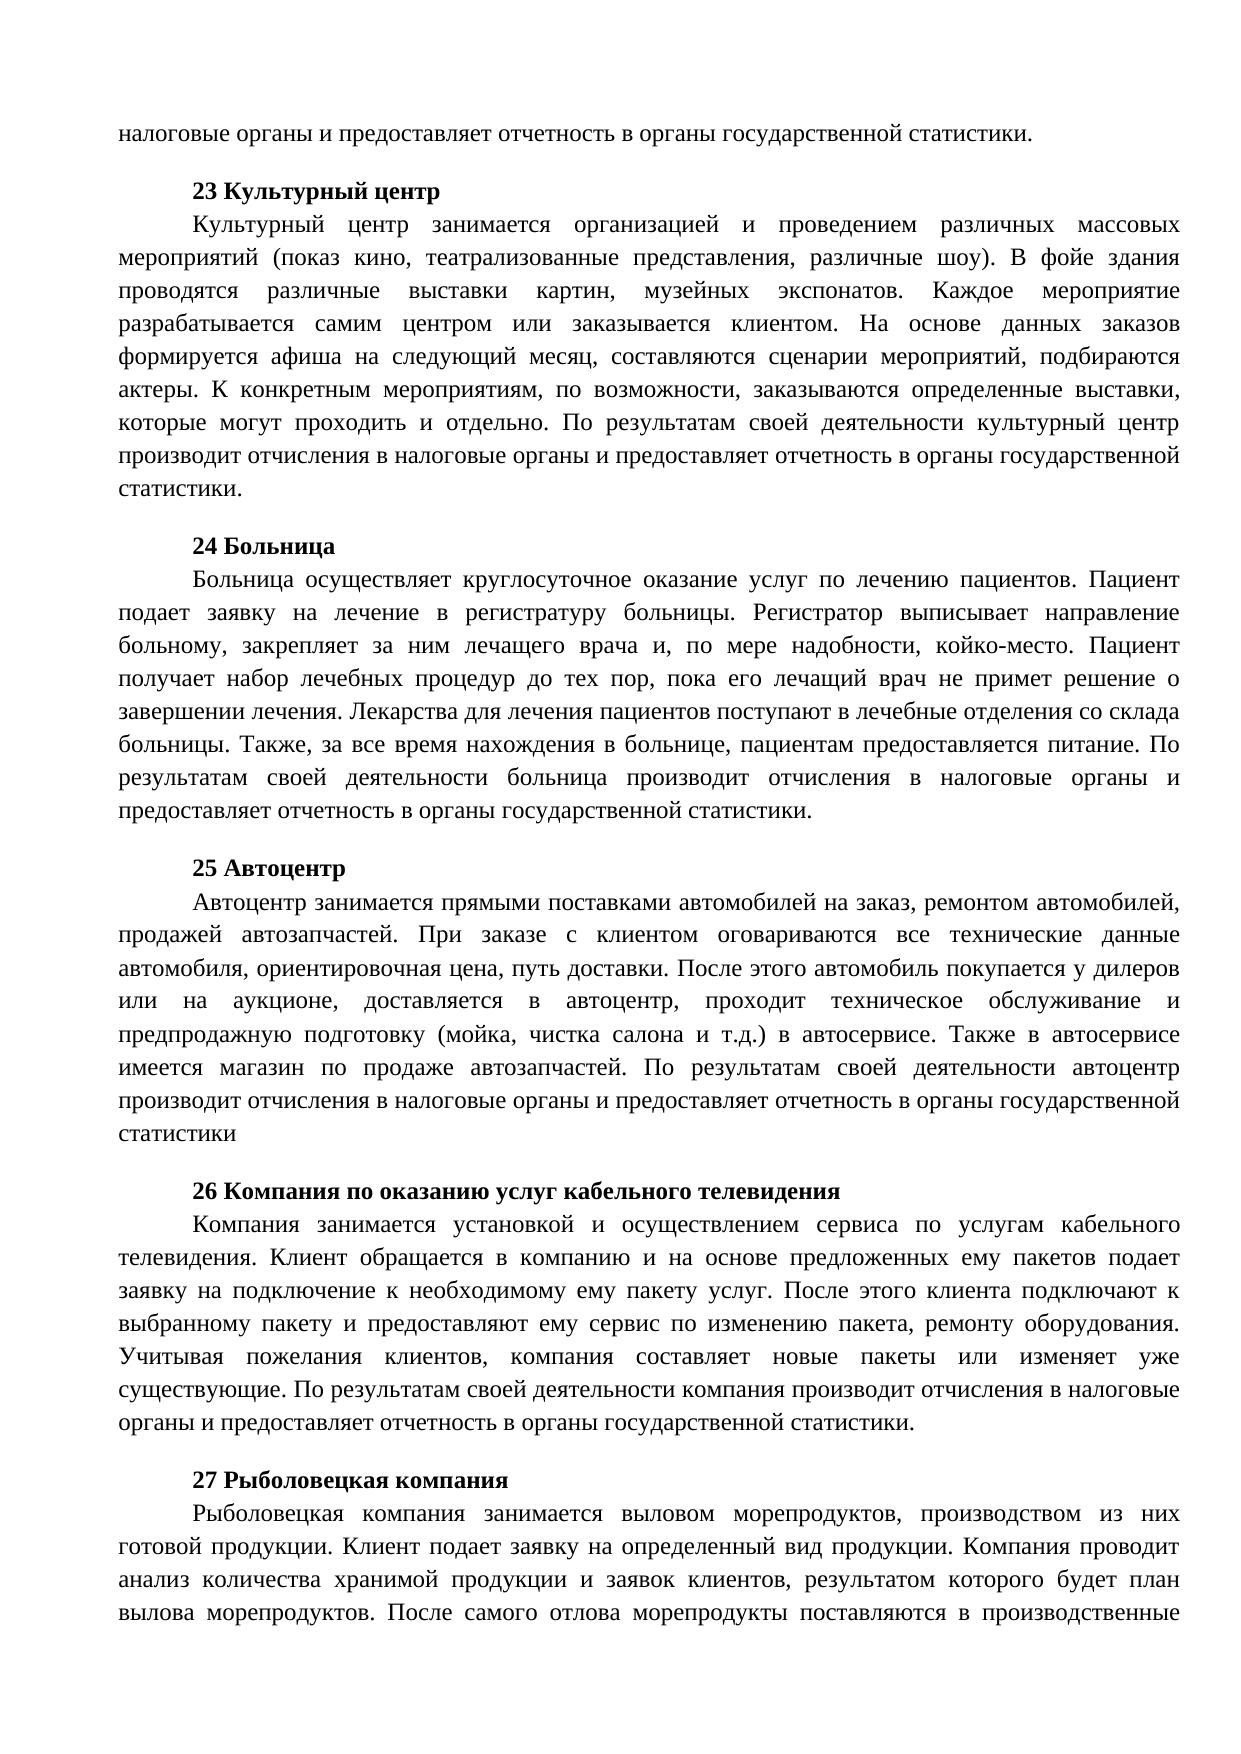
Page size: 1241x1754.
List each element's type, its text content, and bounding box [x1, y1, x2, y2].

list Автоцентр занимается прямыми поставками автомобилей на заказ, ремонтом автомобилей, продажей автозапчастей. При заказе с клиентом оговариваются все технические данные автомобиля, ориентировочная цена, путь доставки. После этого автомобиль покупается у дилеров или на аукционе, доставляется в автоцентр, проходит техническое обслуживание и предпродажную подготовку (мойка, чистка салона и т.д.) в автосервисе. Также в автосервисе имеется магазин по продаже автозапчастей. По результатам своей деятельности автоцентр производит отчисления в налоговые органы и предоставляет отчетность в органы государственной статистики [118, 887, 1181, 1146]
list 25 Автоцентр [118, 853, 1181, 882]
list Больница осуществляет круглосуточное оказание услуг по лечению пациентов. Пациент подает заявку на лечение в регистратуру больницы. Регистратор выписывает направление больному, закрепляет за ним лечащего врача и, по мере надобности, койко-место. Пациент получает набор лечебных процедур до тех пор, пока его лечащий врач не примет решение о завершении лечения. Лекарства для лечения пациентов поступают в лечебные отделения со склада больницы. Также, за все время нахождения в больнице, пациентам предоставляется питание. По результатам своей деятельности больница производит отчисления в налоговые органы и предоставляет отчетность в органы государственной статистики. [118, 564, 1181, 824]
list 24 Больница [118, 531, 1181, 560]
list Культурный центр занимается организацией и проведением различных массовых мероприятий (показ кино, театрализованные представления, различные шоу). В фойе здания проводятся различные выставки картин, музейных экспонатов. Каждое мероприятие разрабатывается самим центром или заказывается клиентом. На основе данных заказов формируется афиша на следующий месяц, составляются сценарии мероприятий, подбираются актеры. К конкретным мероприятиям, по возможности, заказываются определенные выставки, которые могут проходить и отдельно. По результатам своей деятельности культурный центр производит отчисления в налоговые органы и предоставляет отчетность в органы государственной статистики. [118, 209, 1181, 502]
list 26 Компания по оказанию услуг кабельного телевидения [118, 1176, 1181, 1204]
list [118, 1498, 1181, 1626]
list 23 Культурный центр [118, 176, 1181, 205]
list 27 Рыболовецкая компания [118, 1465, 1181, 1494]
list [118, 118, 1181, 147]
list Компания занимается установкой и осуществлением сервиса по услугам кабельного телевидения. Клиент обращается в компанию и на основе предложенных ему пакетов подает заявку на подключение к необходимому ему пакету услуг. После этого клиента подключают к выбранному пакету и предоставляют ему сервис по изменению пакета, ремонту оборудования. Учитывая пожелания клиентов, компания составляет новые пакеты или изменяет уже существующие. По результатам своей деятельности компания производит отчисления в налоговые органы и предоставляет отчетность в органы государственной статистики. [118, 1209, 1181, 1436]
